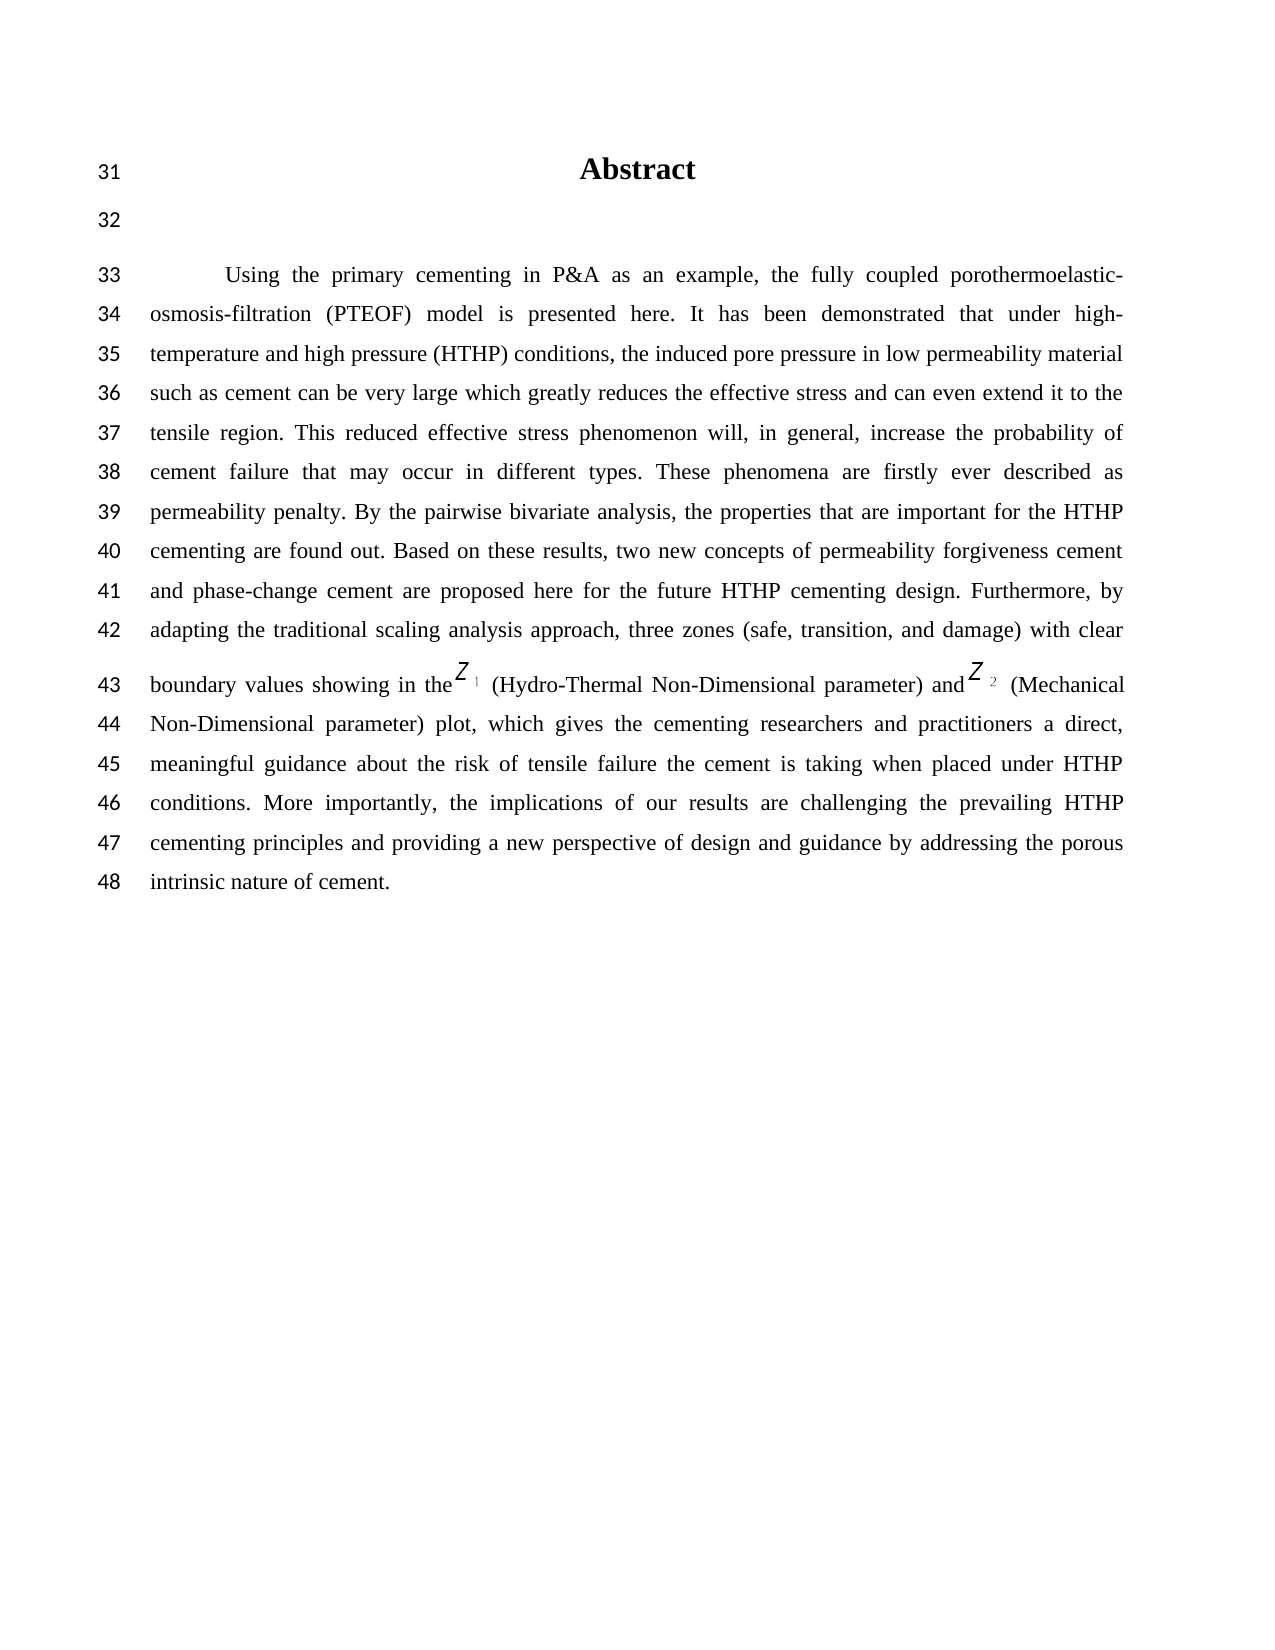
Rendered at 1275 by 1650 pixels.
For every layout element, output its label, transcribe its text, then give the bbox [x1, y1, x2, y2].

text Using the primary cementing in P&A as an example, the fully coupled porothermoelastic-osmosis-filtration (PTEOF) model is presented here. It has been demonstrated that under high-temperature and high pressure (HTHP) conditions, the induced pore pressure in low permeability material such as cement can be very large which greatly reduces the effective stress and can even extend it to the tensile region. This reduced effective stress phenomenon will, in general, increase the probability of cement failure that may occur in different types. These phenomena are firstly ever described as permeability penalty. By the pairwise bivariate analysis, the properties that are important for the HTHP cementing are found out. Based on these results, two new concepts of permeability forgiveness cement and phase-change cement are proposed here for the future HTHP cementing design. Furthermore, by adapting the traditional scaling analysis approach, three zones (safe, transition, and damage) with clear boundary values showing in the (Hydro-Thermal Non-Dimensional parameter) and (Mechanical Non-Dimensional parameter) plot, which gives the cementing researchers and practitioners a direct, meaningful guidance about the risk of tensile failure the cement is taking when placed under HTHP conditions. More importantly, the implications of our results are challenging the prevailing HTHP cementing principles and providing a new perspective of design and guidance by addressing the porous intrinsic nature of cement. [150, 261, 1125, 894]
text Abstract [150, 150, 1125, 186]
